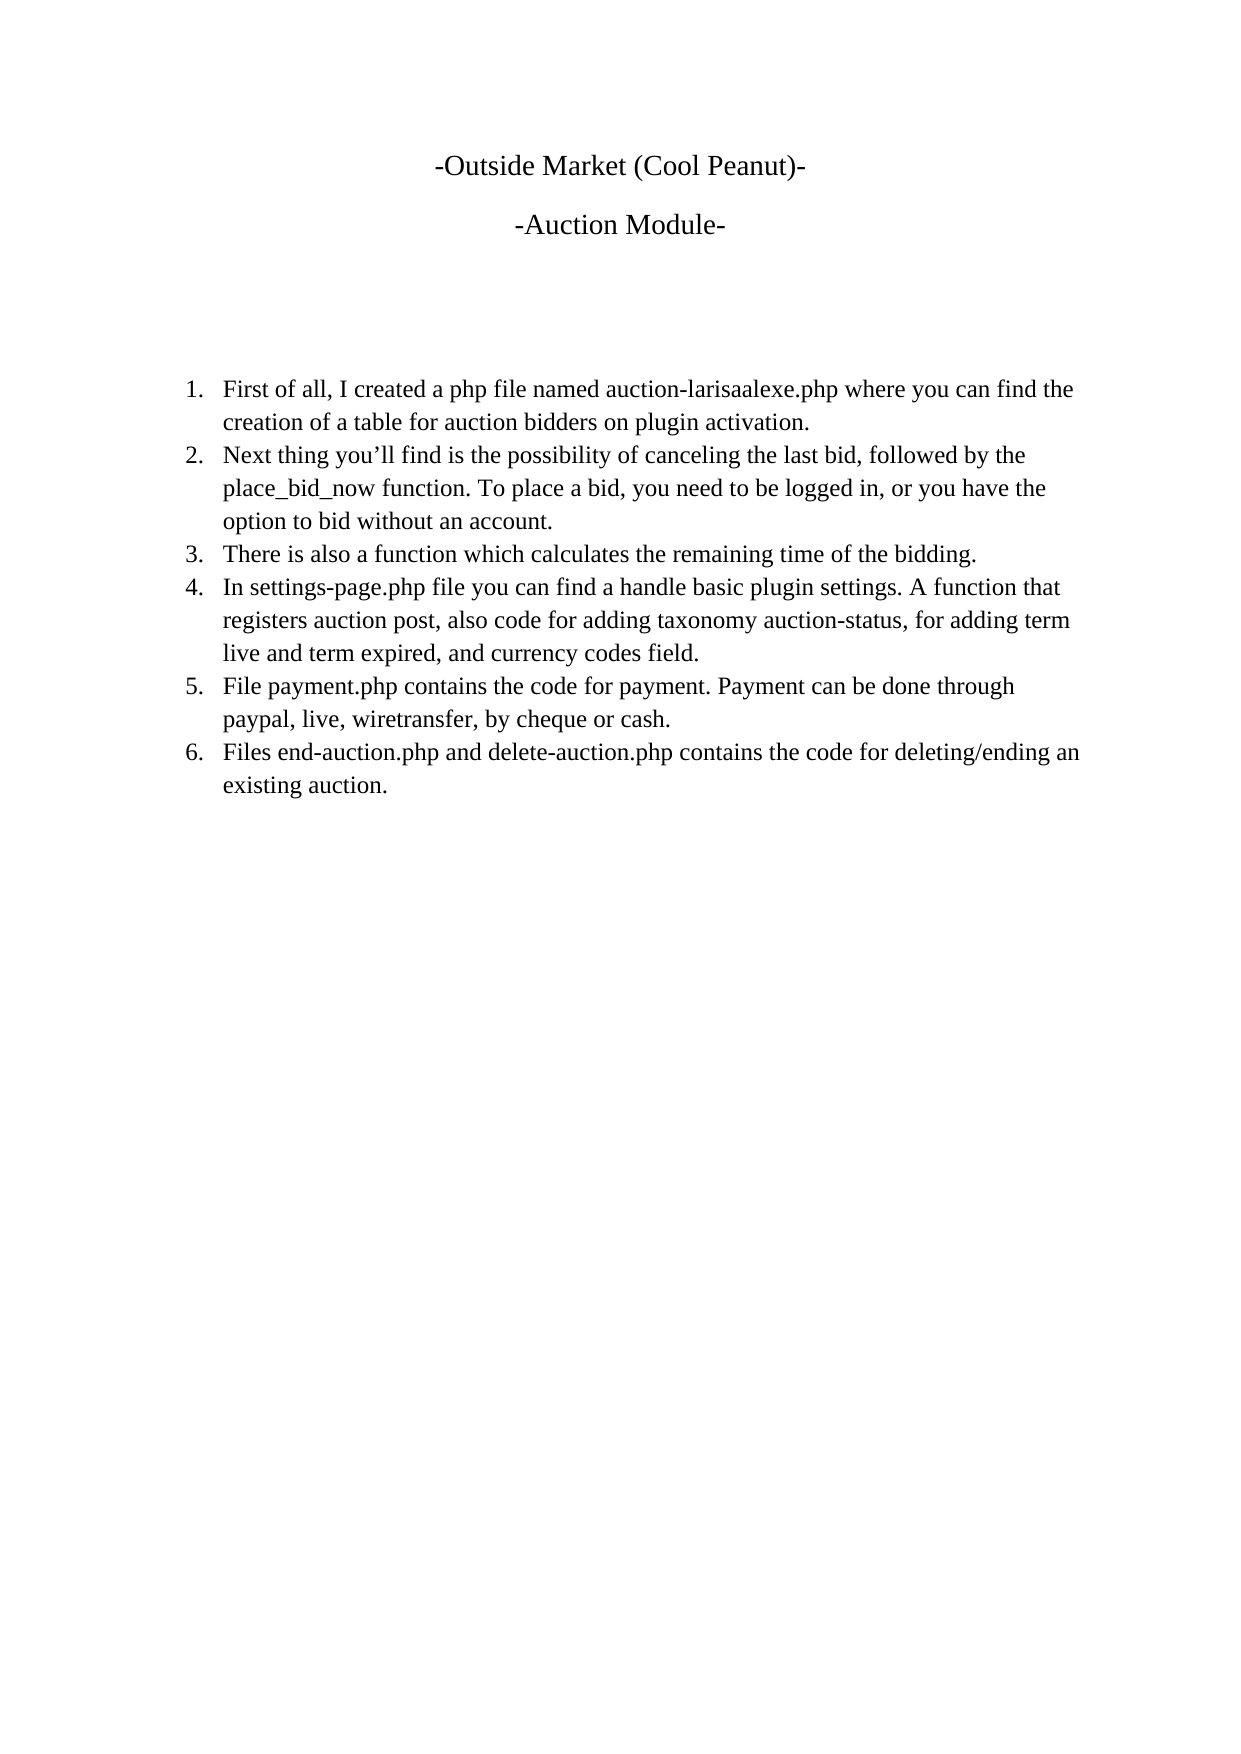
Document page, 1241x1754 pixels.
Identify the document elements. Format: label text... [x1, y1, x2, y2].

list There is also a function which calculates the remaining time of the bidding. [185, 539, 1093, 568]
list Next thing you’ll find is the possibility of canceling the last bid, followed by the place_bid_now function. To place a bid, you need to be logged in, or you have the option to bid without an account. [185, 440, 1093, 535]
text -Outside Market (Cool Peanut)- [148, 148, 1093, 181]
list In settings-page.php file you can find a handle basic plugin settings. A function that registers auction post, also code for adding taxonomy auction-status, for adding term live and term expired, and currency codes field. [185, 572, 1093, 667]
list File payment.php contains the code for payment. Payment can be done through paypal, live, wiretransfer, by cheque or cash. [185, 671, 1093, 733]
text -Auction Module- [148, 207, 1093, 241]
list First of all, I created a php file named auction-larisaalexe.php where you can find the creation of a table for auction bidders on plugin activation. [185, 374, 1093, 436]
list Files end-auction.php and delete-auction.php contains the code for deleting/ending an existing auction. [185, 737, 1093, 799]
